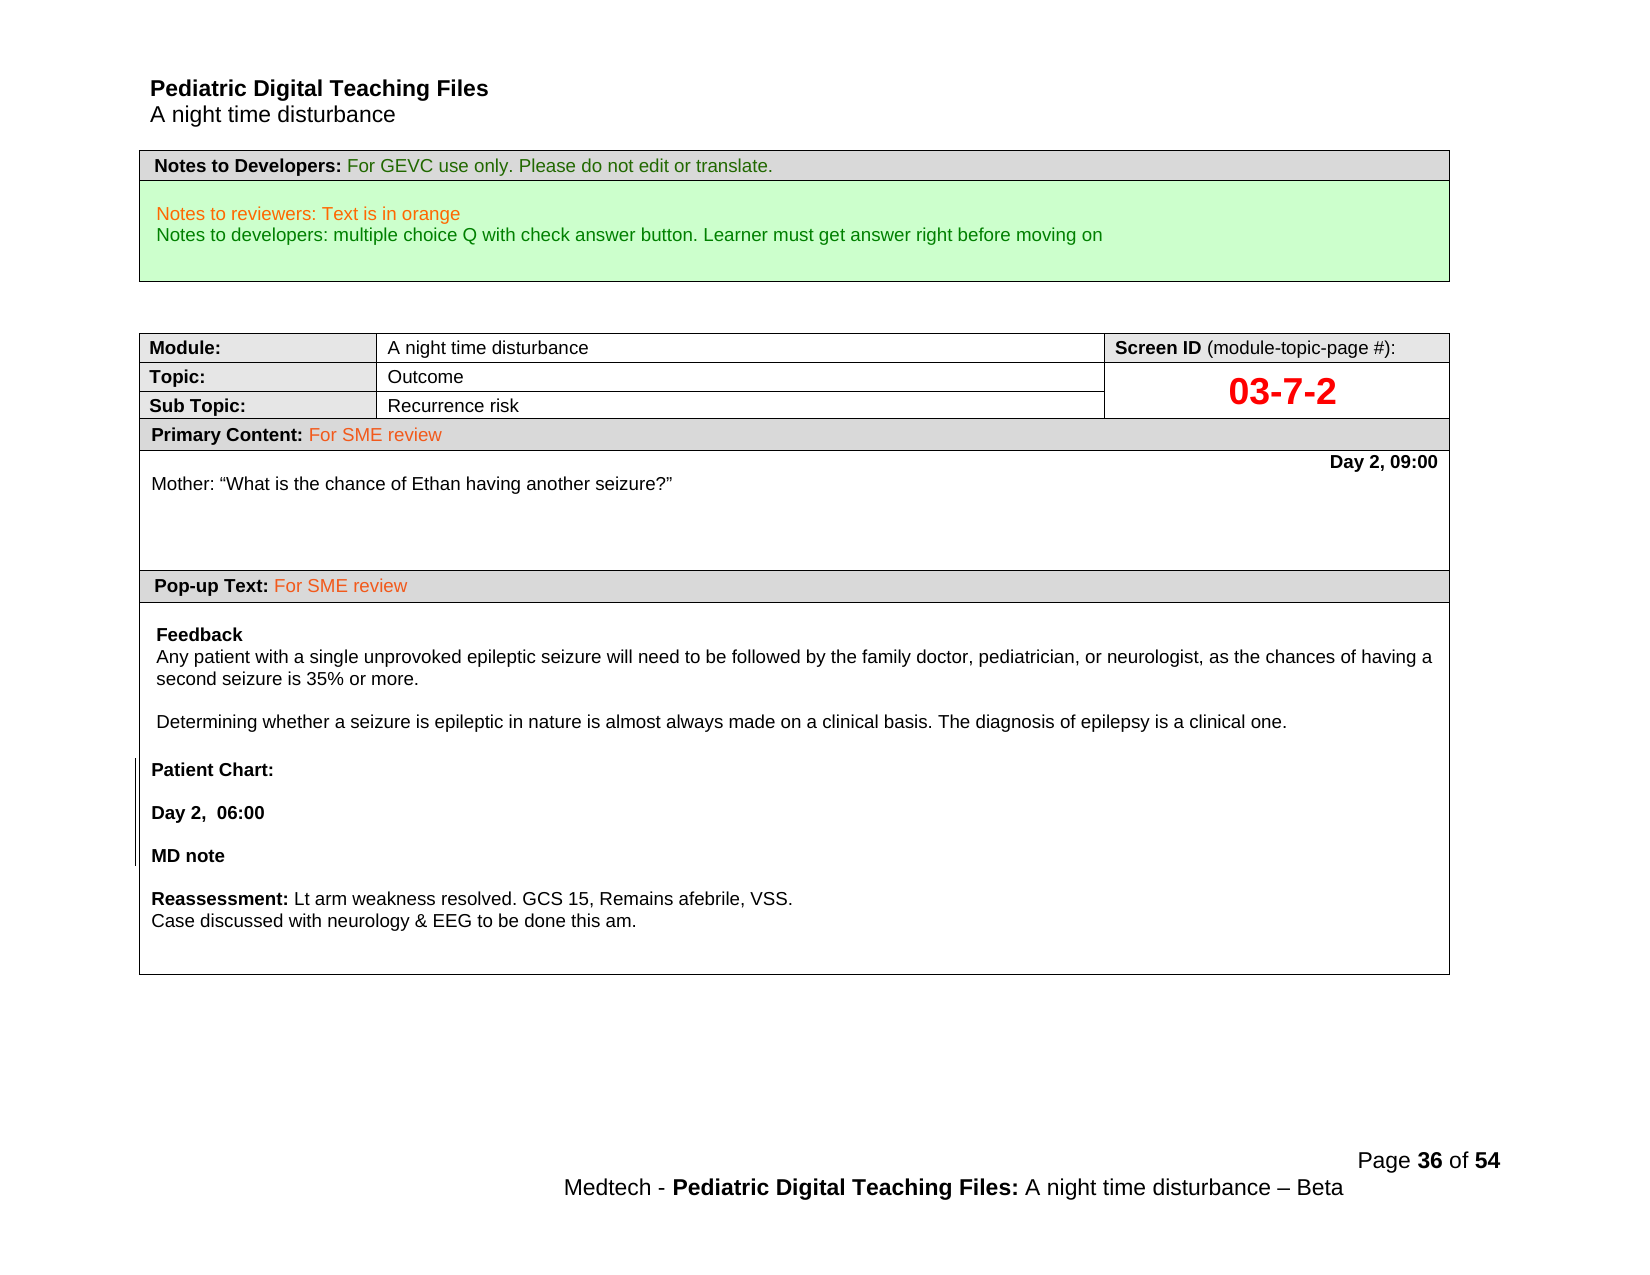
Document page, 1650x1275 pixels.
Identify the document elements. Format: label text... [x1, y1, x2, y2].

table_header Screen ID (module-topic-page #): [1105, 334, 1449, 362]
table_cell Notes to Developers: For GEVC use only. Please do not edit or translate. [140, 151, 1449, 180]
table_cell Pop-up Text: For SME review [140, 571, 1449, 602]
table_header Module: [140, 334, 376, 362]
table_cell Feedback Any patient with a single unprovoked epileptic seizure will need to be followed by the family doctor, pediatrician, or neurologist, as the chances of having a second seizure is 35% or more. Determining whether a seizure is epileptic in nature is almost always made on a clinical basis. The diagnosis of epilepsy is a clinical one. Patient Chart: Day 2, 06:00 MD note Reassessment: Lt arm weakness resolved. GCS 15, Remains afebrile, VSS. Case discussed with neurology & EEG to be done this am. [140, 603, 1449, 974]
table_cell Primary Content: For SME review [140, 419, 1449, 450]
table_header A night time disturbance [377, 334, 1104, 362]
table_cell Sub Topic: [140, 392, 376, 418]
table_cell Notes to reviewers: Text is in orange Notes to developers: multiple choice Q with check answer button. Learner must get answer right before moving on [140, 181, 1449, 281]
table_cell Day 2, 09:00 Mother: “What is the chance of Ethan having another seizure?” [140, 451, 1449, 569]
table_cell Recurrence risk [377, 392, 1104, 418]
table_cell Outcome [377, 363, 1104, 391]
table_cell 03-7-2 [1105, 363, 1449, 418]
table_cell Topic: [140, 363, 376, 391]
